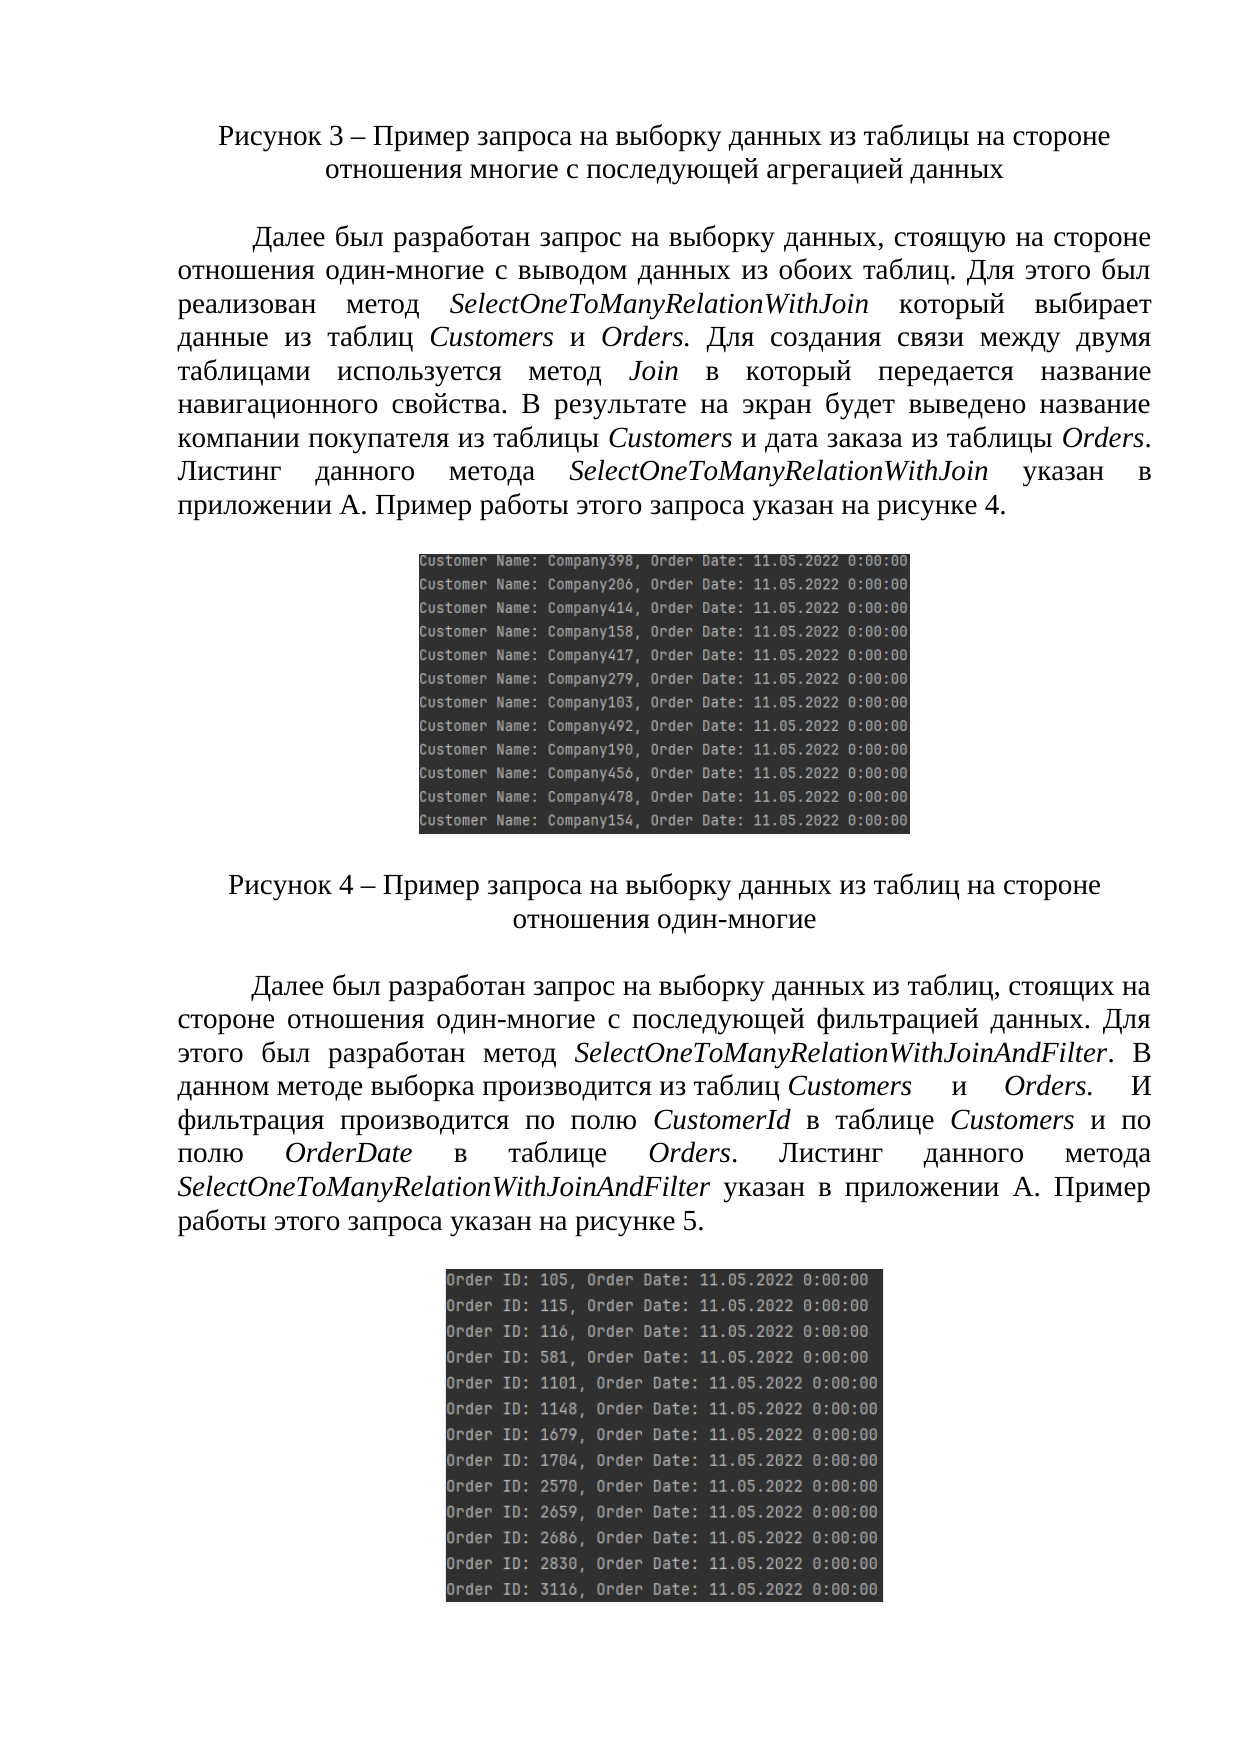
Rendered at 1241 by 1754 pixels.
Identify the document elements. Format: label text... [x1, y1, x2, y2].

text Рисунок 4 – Пример запроса на выборку данных из таблиц на стороне отношения один-многие [177, 867, 1152, 934]
text Рисунок 3 – Пример запроса на выборку данных из таблицы на стороне отношения многие с последующей агрегацией данных [177, 118, 1152, 185]
text Далее был разработан запрос на выборку данных, стоящую на стороне отношения один-многие с выводом данных из обоих таблиц. Для этого был реализован метод SelectOneToManyRelationWithJoin который выбирает данные из таблиц Customers и Orders. Для создания связи между двумя таблицами используется метод Join в который передается название навигационного свойства. В результате на экран будет выведено название компании покупателя из таблицы Customers и дата заказа из таблицы Orders. Листинг данного метода SelectOneToManyRelationWithJoin указан в приложении А. Пример работы этого запроса указан на рисунке 4. [177, 219, 1152, 521]
text Далее был разработан запрос на выборку данных из таблиц, стоящих на стороне отношения один-многие с последующей фильтрацией данных. Для этого был разработан метод SelectOneToManyRelationWithJoinAndFilter. В данном методе выборка производится из таблиц Customers и Orders. И фильтрация производится по полю CustomerId в таблице Customers и по полю OrderDate в таблице Orders. Листинг данного метода SelectOneToManyRelationWithJoinAndFilter указан в приложении А. Пример работы этого запроса указан на рисунке 5. [177, 968, 1152, 1236]
picture [419, 554, 910, 834]
picture [445, 1269, 884, 1602]
